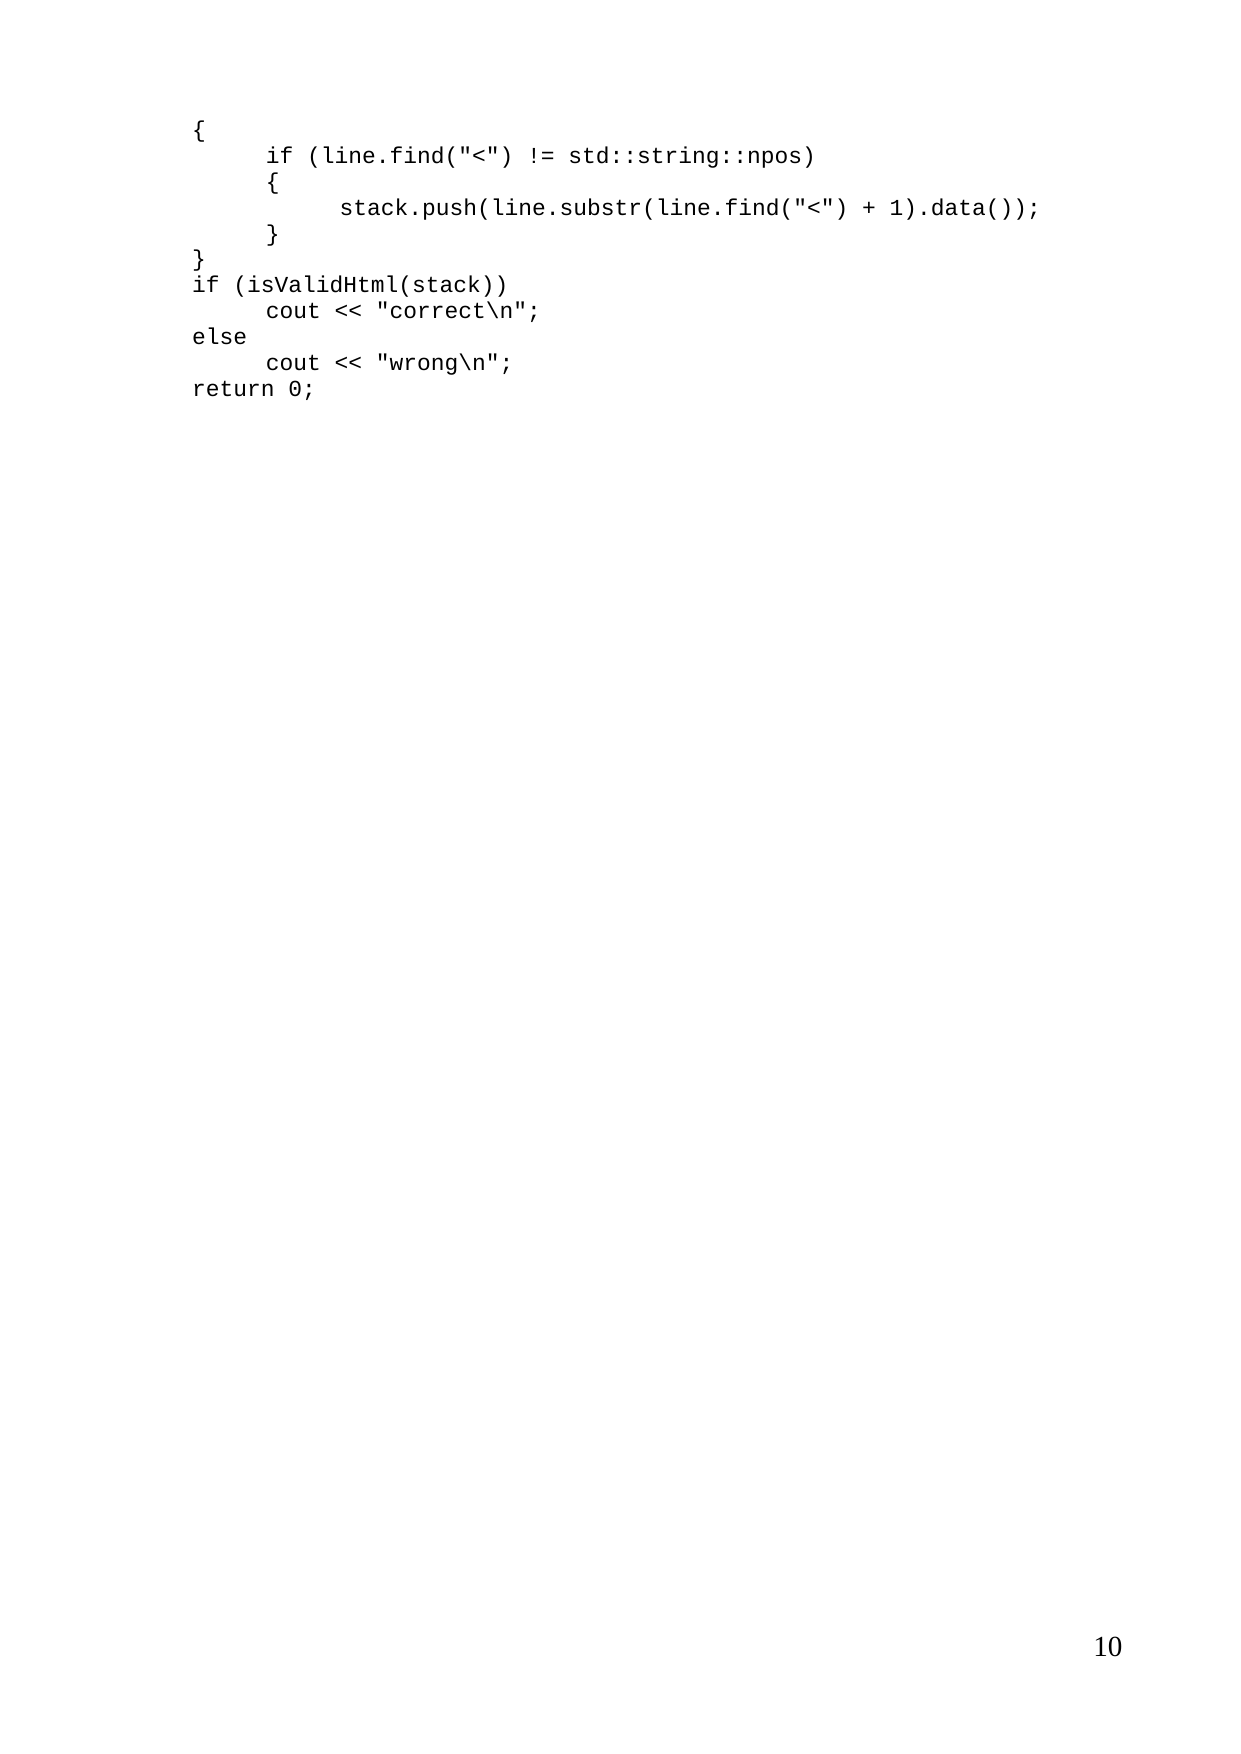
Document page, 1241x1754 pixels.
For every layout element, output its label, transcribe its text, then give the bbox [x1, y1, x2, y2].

text cout << "wrong\n"; [118, 352, 1122, 377]
text if (line.find("<") != std::string::npos) [118, 144, 1122, 170]
text else [118, 326, 1122, 352]
text return 0; [118, 377, 1122, 403]
text { [118, 118, 1122, 144]
text { [118, 170, 1122, 196]
text } [118, 222, 1122, 248]
text stack.push(line.substr(line.find("<") + 1).data()); [118, 196, 1122, 222]
text cout << "correct\n"; [118, 300, 1122, 326]
text if (isValidHtml(stack)) [118, 274, 1122, 300]
text } [118, 248, 1122, 274]
